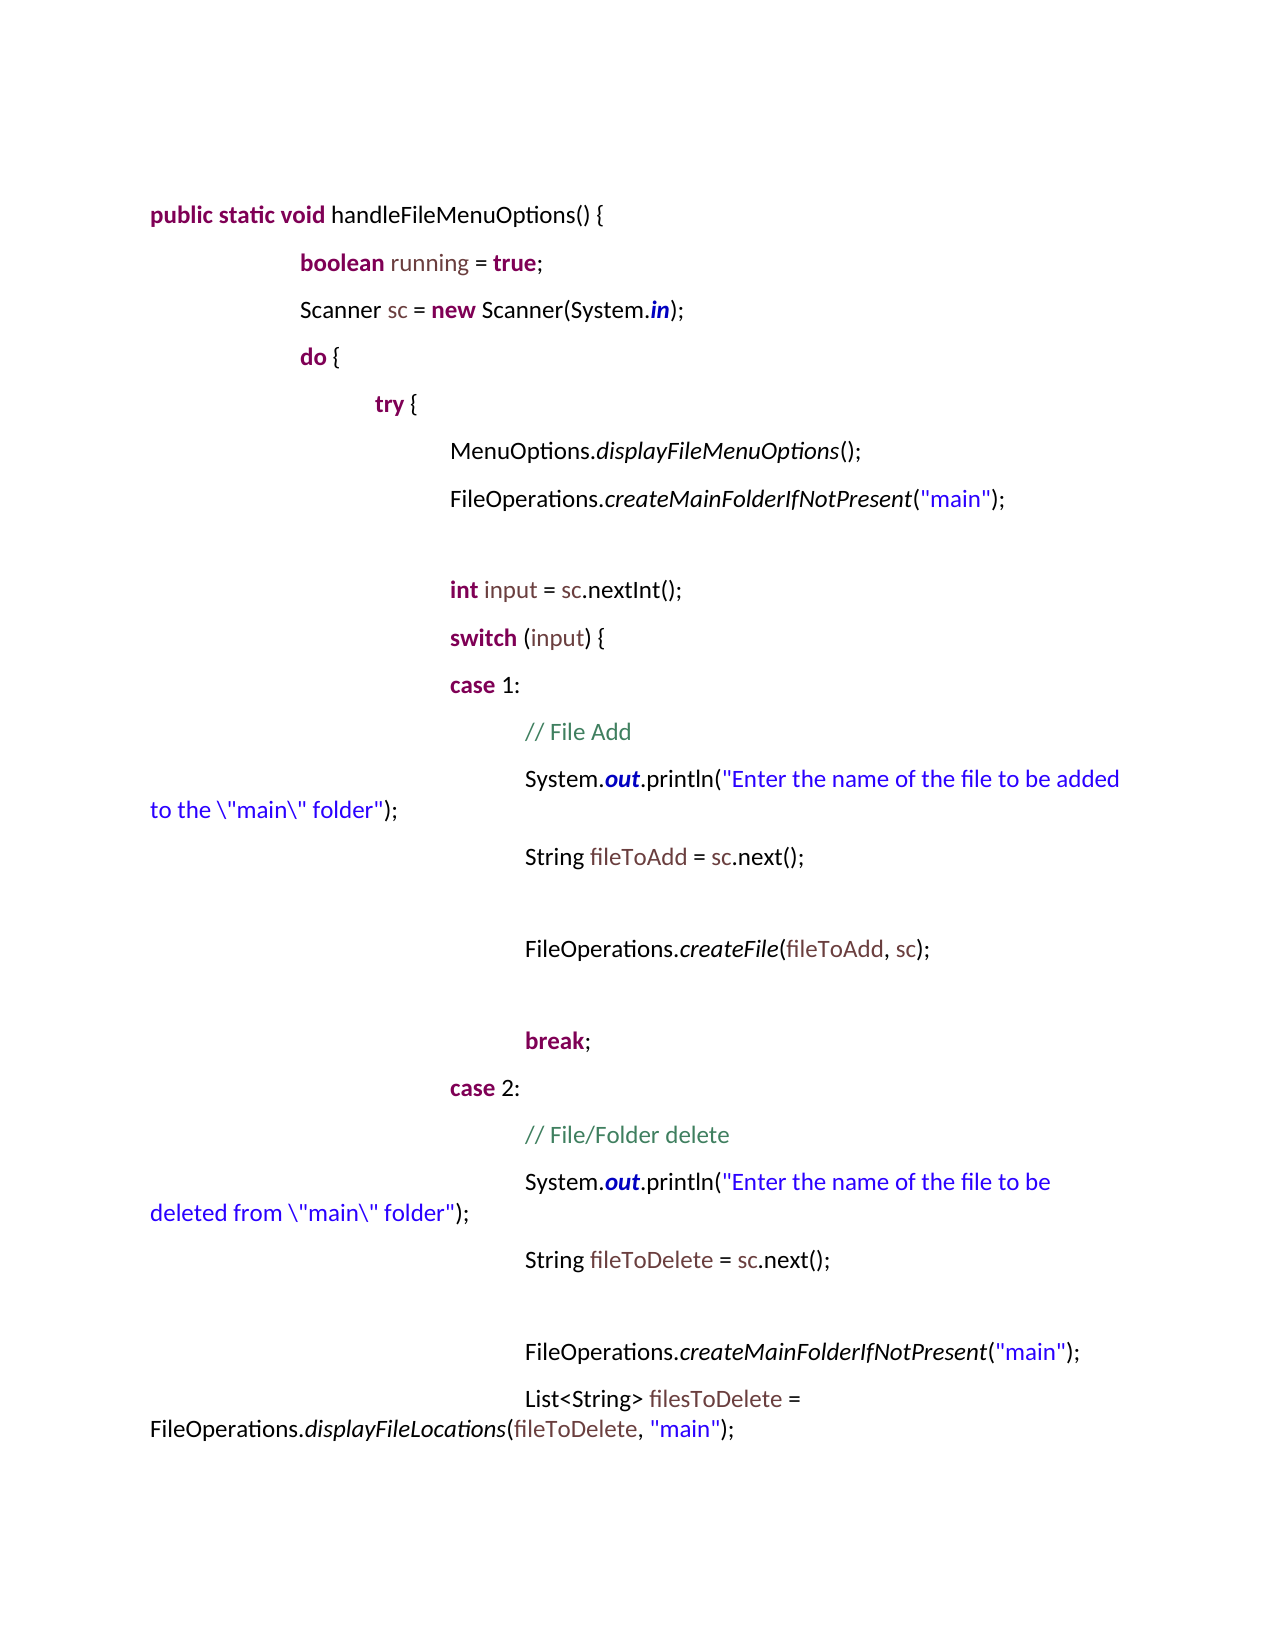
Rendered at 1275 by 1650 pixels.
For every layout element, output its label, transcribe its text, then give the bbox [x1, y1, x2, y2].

text System.out.println("Enter the name of the file to be deleted from \"main\" folder"); [150, 1166, 1125, 1227]
text String fileToDelete = sc.next(); [150, 1244, 1125, 1274]
text do { [150, 341, 1125, 372]
text break; [150, 1025, 1125, 1055]
text String fileToAdd = sc.next(); [150, 841, 1125, 872]
text switch (input) { [150, 622, 1125, 652]
text int input = sc.nextInt(); [150, 574, 1125, 605]
text try { [150, 388, 1125, 419]
text FileOperations.createMainFolderIfNotPresent("main"); [150, 1336, 1125, 1366]
text FileOperations.createMainFolderIfNotPresent("main"); [150, 483, 1125, 513]
text System.out.println("Enter the name of the file to be added to the \"main\" folder"); [150, 763, 1125, 824]
text MenuOptions.displayFileMenuOptions(); [150, 436, 1125, 466]
text public static void handleFileMenuOptions() { [150, 199, 1125, 230]
text List<String> filesToDelete = FileOperations.displayFileLocations(fileToDelete, "main"); [150, 1383, 1125, 1444]
text FileOperations.createFile(fileToAdd, sc); [150, 933, 1125, 963]
text // File Add [150, 716, 1125, 747]
text case 2: [150, 1072, 1125, 1102]
text boolean running = true; [150, 247, 1125, 277]
text case 1: [150, 669, 1125, 699]
text // File/Folder delete [150, 1119, 1125, 1150]
text Scanner sc = new Scanner(System.in); [150, 294, 1125, 324]
